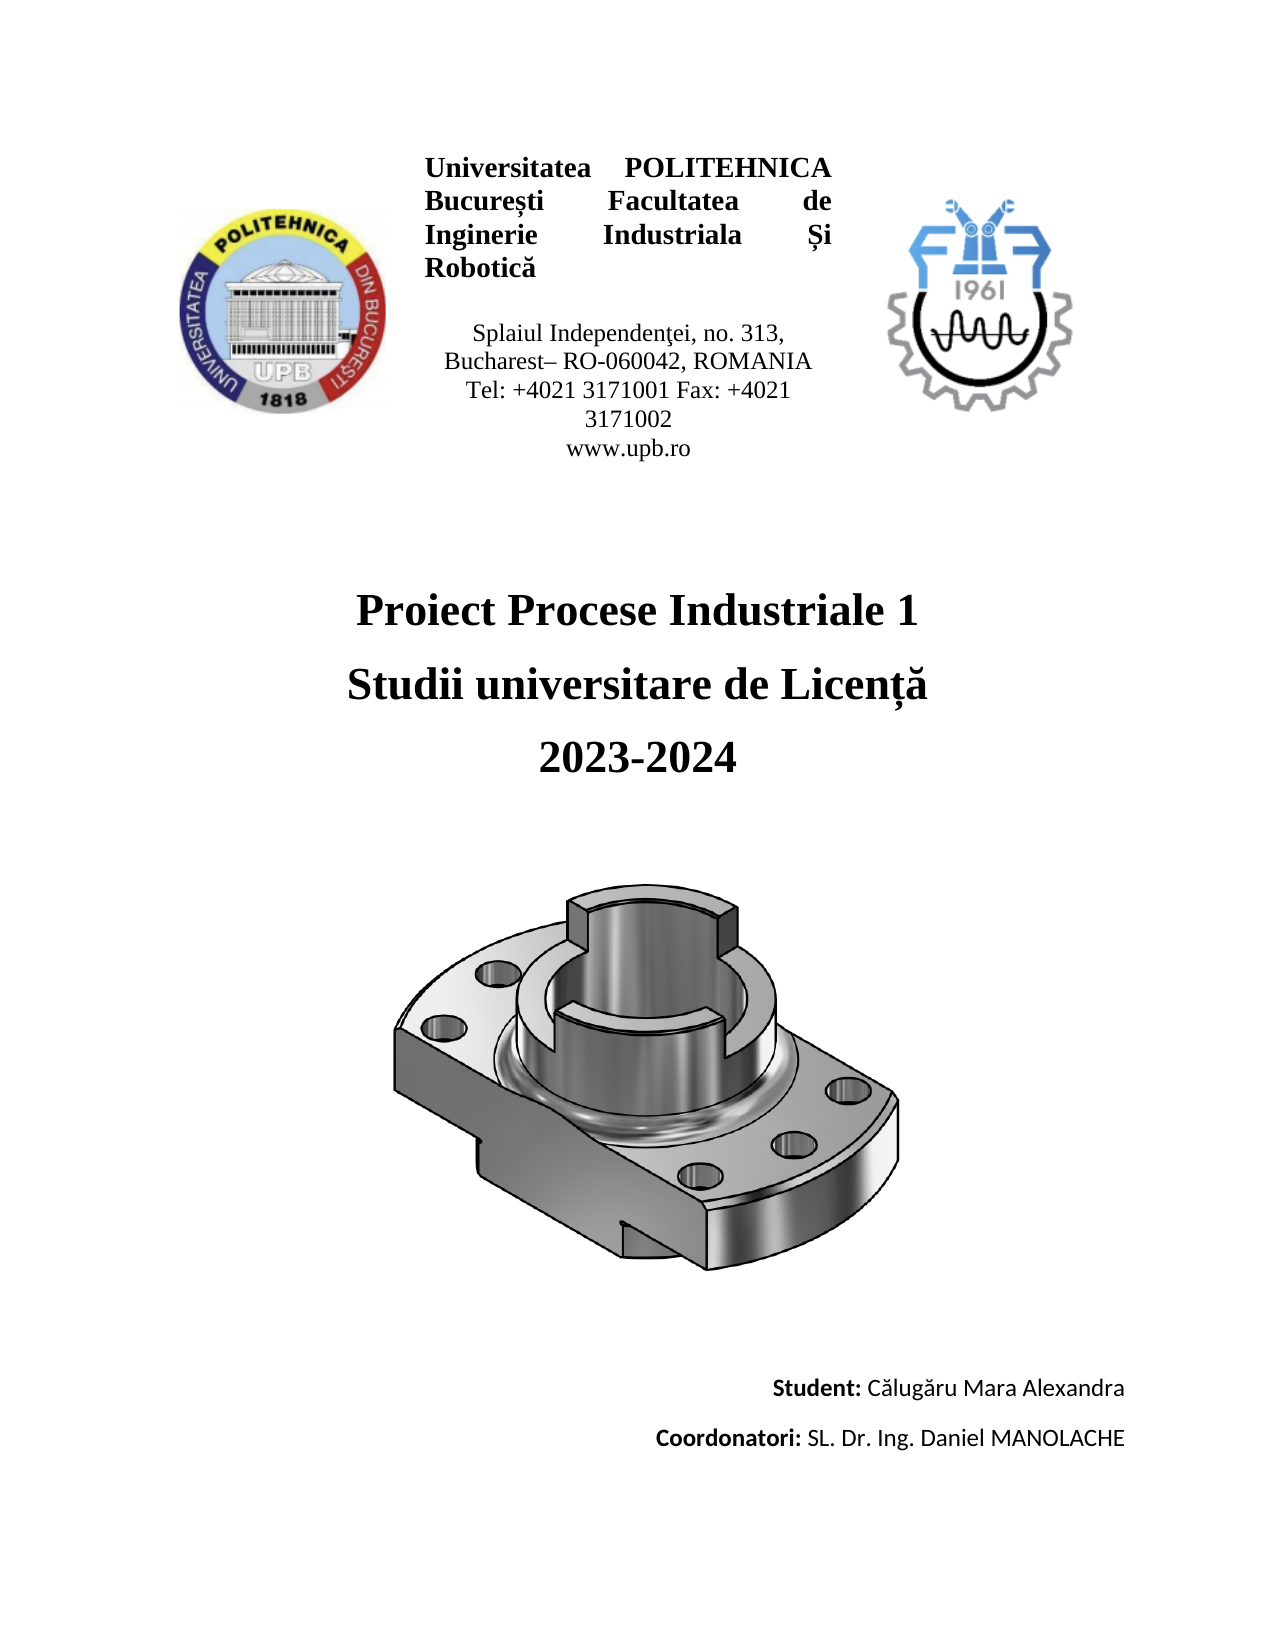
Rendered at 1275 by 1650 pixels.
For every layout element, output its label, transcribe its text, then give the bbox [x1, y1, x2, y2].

table_header [150, 150, 413, 461]
table_header [843, 150, 1124, 461]
picture [161, 189, 402, 422]
text Studii universitare de Licență [150, 656, 1125, 709]
table_header Universitatea POLITEHNICA București Facultatea de Inginerie Industriala Și Robotică [413, 150, 843, 318]
picture [361, 803, 925, 1364]
table_cell Splaiul Independenţei, no. 313, Bucharest– RO-060042, ROMANIA Tel: +4021 3171001 Fax: +4021 3171002 www.upb.ro [413, 318, 843, 461]
text Student: Călugăru Mara Alexandra [150, 1373, 1125, 1403]
text 2023-2024 [150, 730, 1125, 782]
text Proiect Procese Industriale 1 [150, 583, 1125, 635]
text Coordonatori: SL. Dr. Ing. Daniel MANOLACHE [600, 1422, 1125, 1453]
picture [854, 187, 1107, 424]
